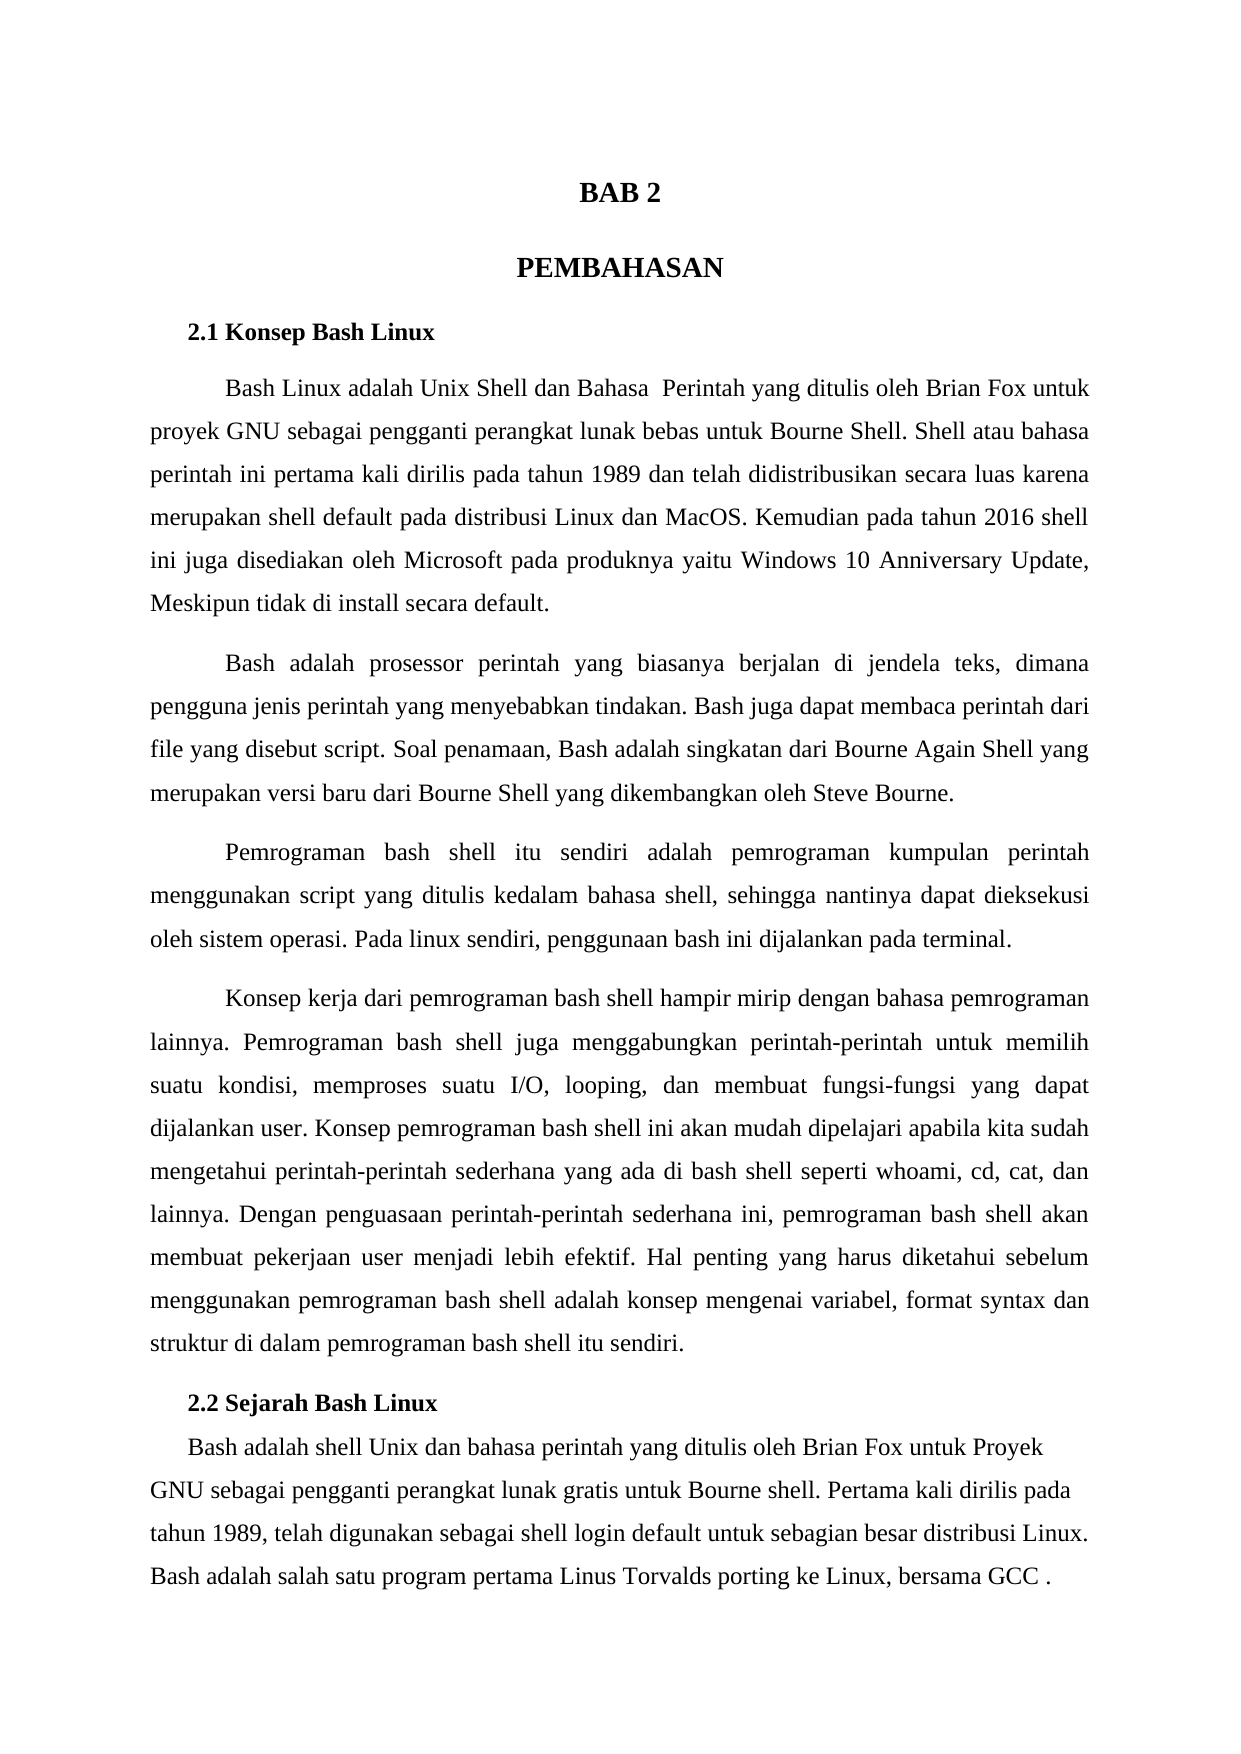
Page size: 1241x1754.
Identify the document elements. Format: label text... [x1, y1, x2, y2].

text Bash adalah prosessor perintah yang biasanya berjalan di jendela teks, dimana pengguna jenis perintah yang menyebabkan tindakan. Bash juga dapat membaca perintah dari file yang disebut script. Soal penamaan, Bash adalah singkatan dari Bourne Again Shell yang merupakan versi baru dari Bourne Shell yang dikembangkan oleh Steve Bourne. [150, 648, 1090, 806]
text Konsep kerja dari pemrograman bash shell hampir mirip dengan bahasa pemrograman lainnya. Pemrograman bash shell juga menggabungkan perintah-perintah untuk memilih suatu kondisi, memproses suatu I/O, looping, dan membuat fungsi-fungsi yang dapat dijalankan user. Konsep pemrograman bash shell ini akan mudah dipelajari apabila kita sudah mengetahui perintah-perintah sederhana yang ada di bash shell seperti whoami, cd, cat, dan lainnya. Dengan penguasaan perintah-perintah sederhana ini, pemrograman bash shell akan membuat pekerjaan user menjadi lebih efektif. Hal penting yang harus diketahui sebelum menggunakan pemrograman bash shell adalah konsep mengenai variabel, format syntax dan struktur di dalam pemrograman bash shell itu sendiri. [150, 983, 1090, 1357]
subtitle BAB 2 [150, 175, 1090, 208]
subtitle PEMBAHASAN [150, 250, 1090, 284]
text Pemrograman bash shell itu sendiri adalah pemrograman kumpulan perintah menggunakan script yang ditulis kedalam bahasa shell, sehingga nantinya dapat dieksekusi oleh sistem operasi. Pada linux sendiri, penggunaan bash ini dijalankan pada terminal. [150, 837, 1090, 952]
text Bash Linux adalah Unix Shell dan Bahasa Perintah yang ditulis oleh Brian Fox untuk proyek GNU sebagai pengganti perangkat lunak bebas untuk Bourne Shell. Shell atau bahasa perintah ini pertama kali dirilis pada tahun 1989 dan telah didistribusikan secara luas karena merupakan shell default pada distribusi Linux dan MacOS. Kemudian pada tahun 2016 shell ini juga disediakan oleh Microsoft pada produknya yaitu Windows 10 Anniversary Update, Meskipun tidak di install secara default. [150, 373, 1090, 617]
subtitle Sejarah Bash Linux [187, 1388, 1090, 1417]
subtitle Konsep Bash Linux [187, 317, 1090, 346]
